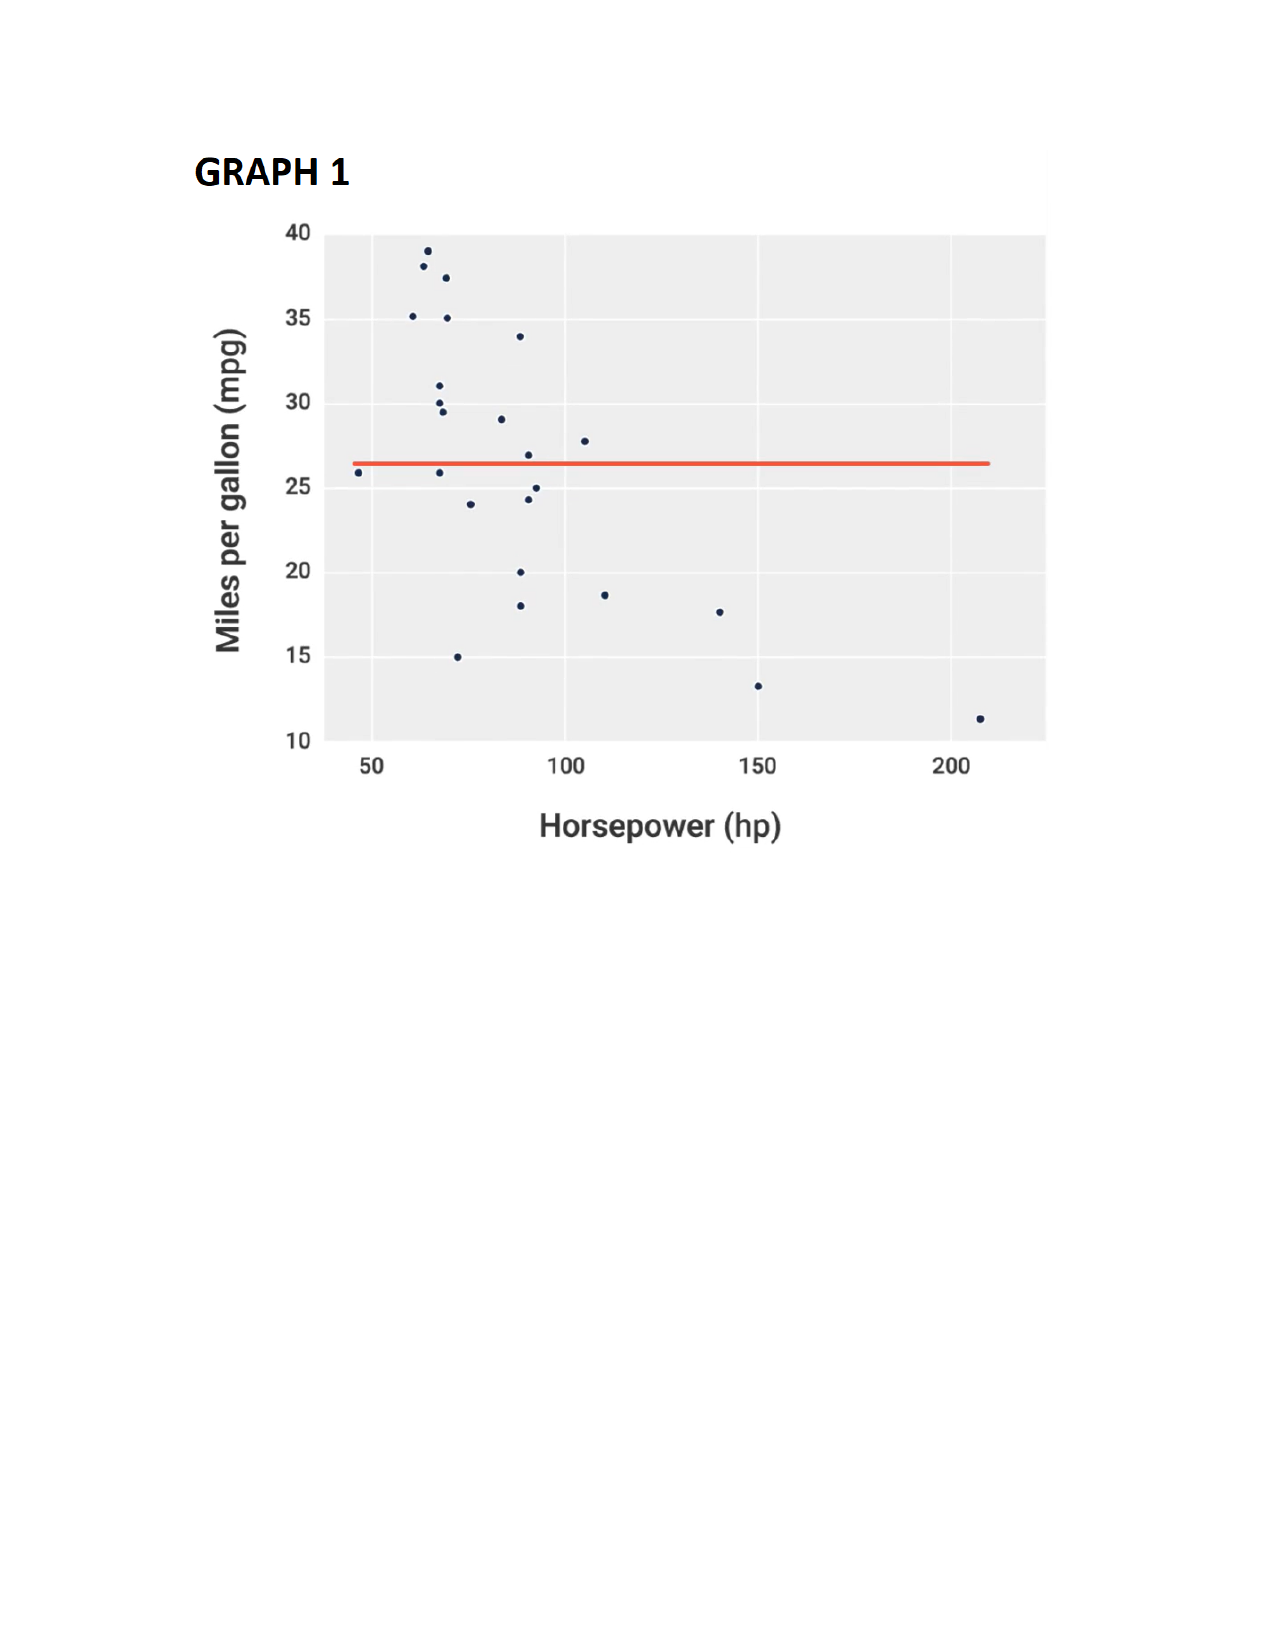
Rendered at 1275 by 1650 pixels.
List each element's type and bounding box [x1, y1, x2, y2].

picture [150, 150, 1125, 857]
